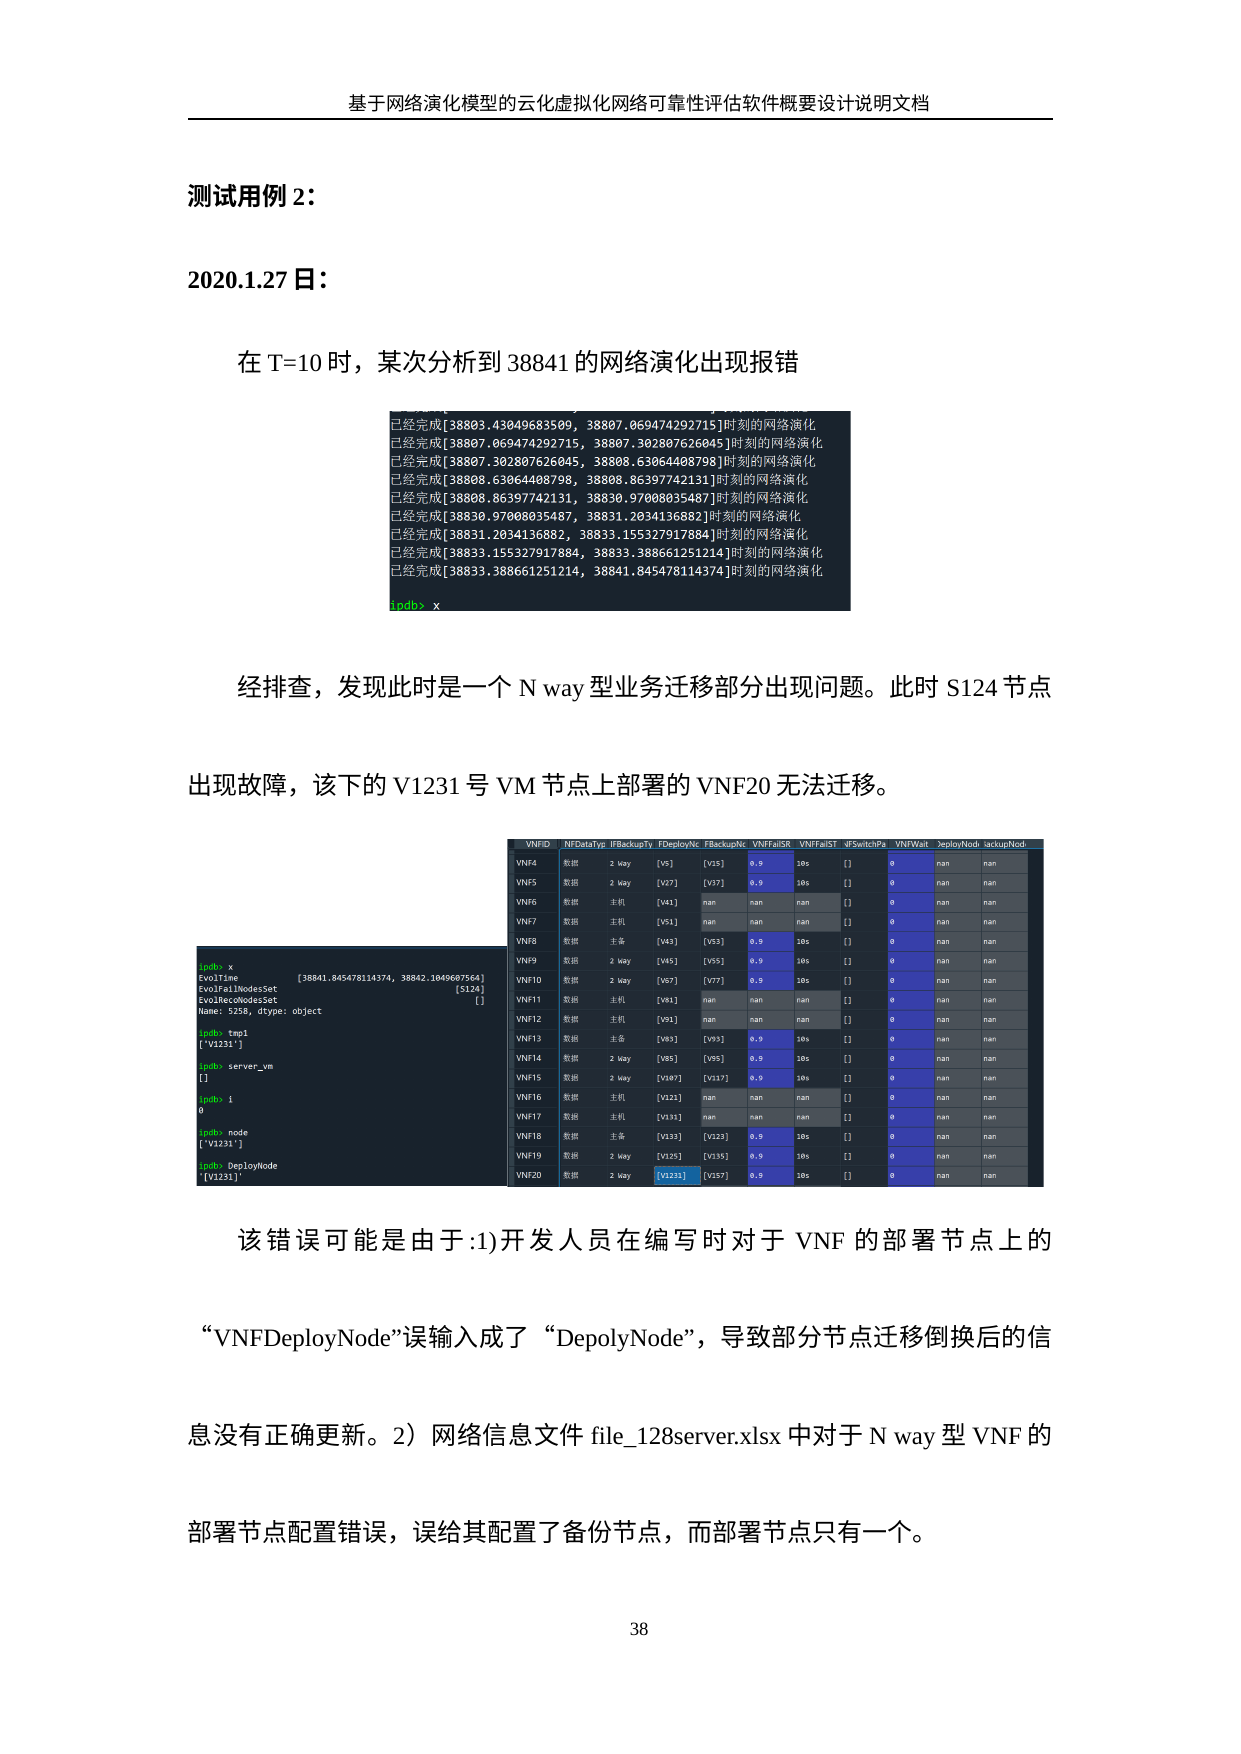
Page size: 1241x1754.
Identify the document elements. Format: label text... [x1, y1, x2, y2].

picture [196, 839, 1044, 1187]
text 经排查，发现此时是一个N way型业务迁移部分出现问题。此时S124节点出现故障，该下的V1231号VM节点上部署的VNF20无法迁移。 [187, 653, 1053, 816]
text 在T=10时，某次分析到38841的网络演化出现报错 [187, 328, 1053, 393]
text 该错误可能是由于:1)开发人员在编写时对于VNF的部署节点上的“VNFDeployNode”误输入成了“DepolyNode”，导致部分节点迁移倒换后的信息没有正确更新。2）网络信息文件file_128server.xlsx中对于N way型VNF的部署节点配置错误，误给其配置了备份节点，而部署节点只有一个。 [187, 1206, 1053, 1563]
text 测试用例2： [187, 162, 1053, 227]
text 2020.1.27日： [187, 245, 1053, 310]
picture [389, 411, 851, 611]
